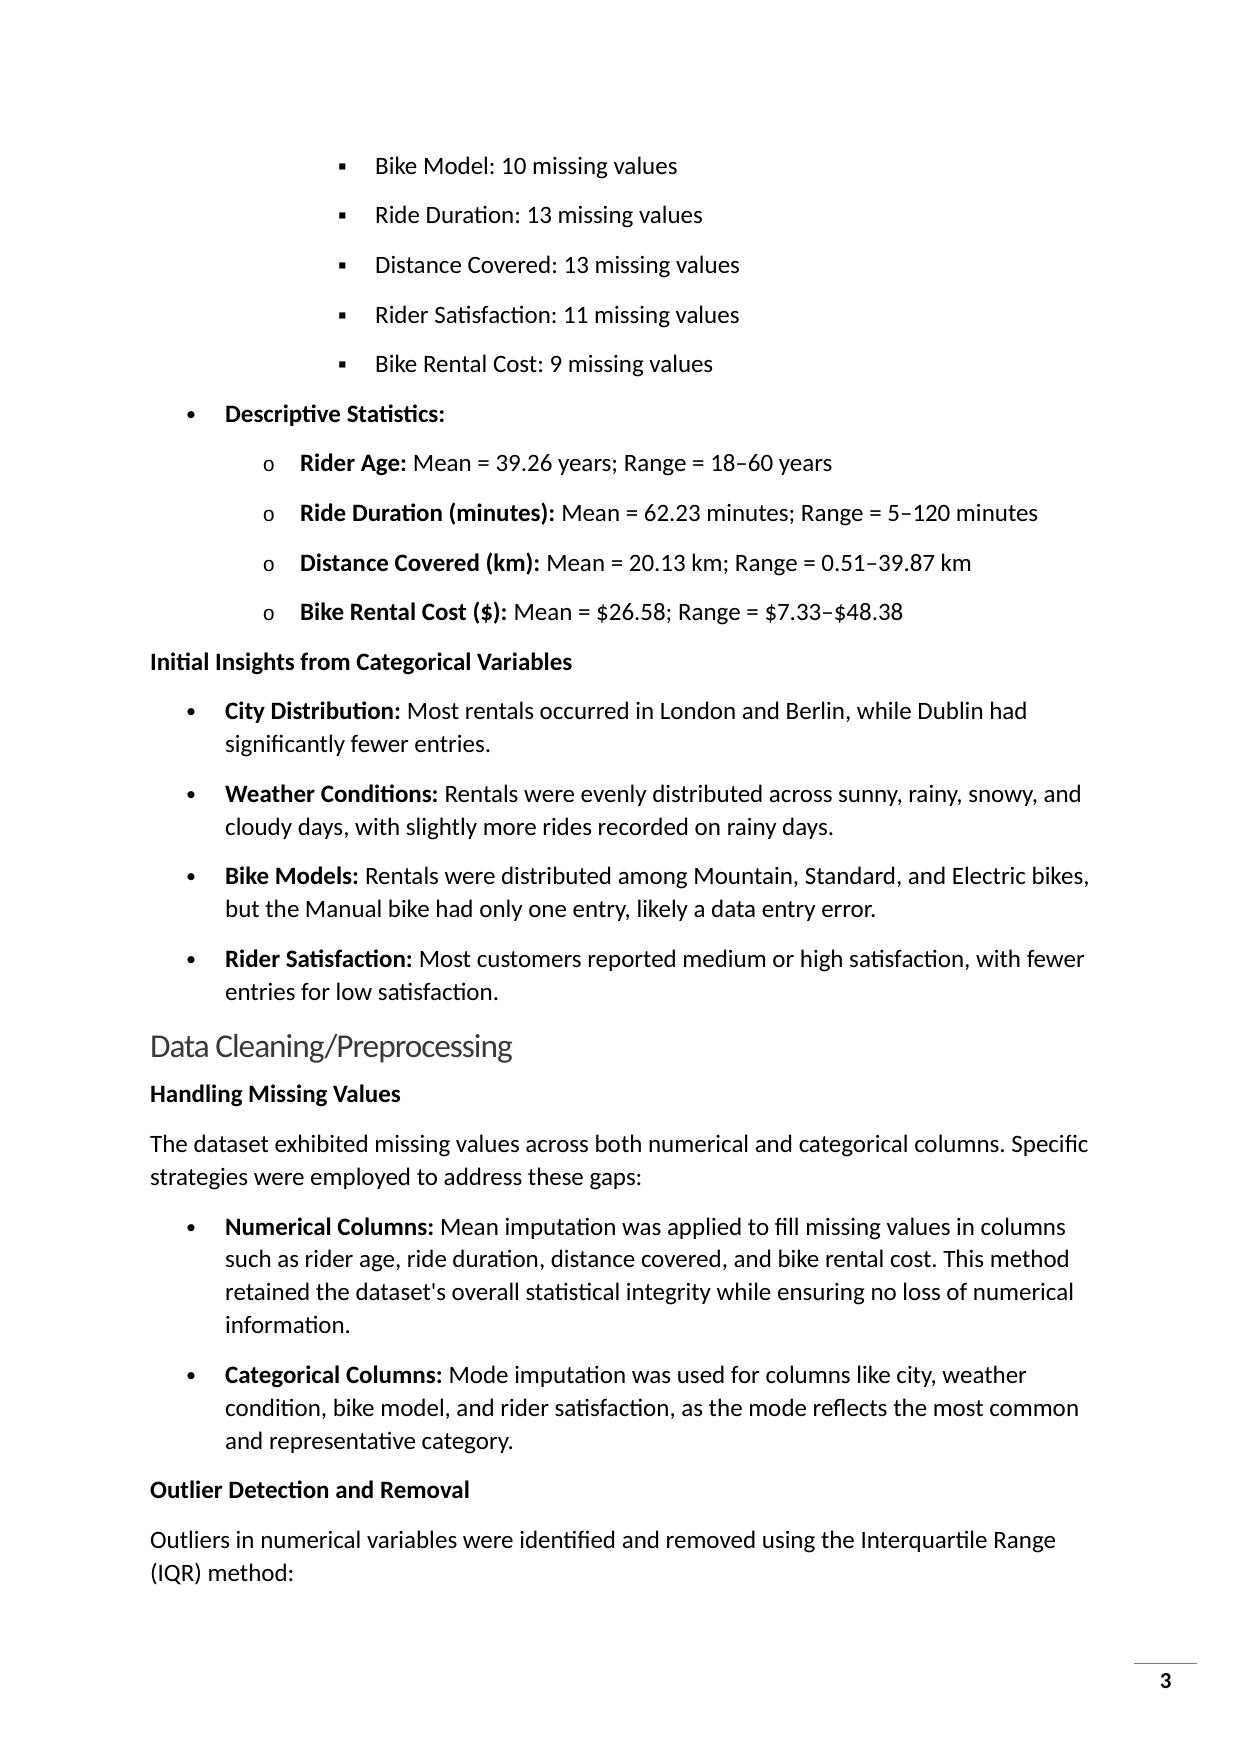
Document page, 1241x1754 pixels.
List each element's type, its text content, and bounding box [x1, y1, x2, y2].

text Initial Insights from Categorical Variables [150, 646, 1090, 676]
list Rider Satisfaction: Most customers reported medium or high satisfaction, with fewer entries for low satisfaction. [187, 943, 1090, 1006]
list Bike Rental Cost ($): Mean = $26.58; Range = $7.33–$48.38 [262, 596, 1090, 627]
list Rider Satisfaction: 11 missing values [337, 299, 1090, 329]
list Rider Age: Mean = 39.26 years; Range = 18–60 years [262, 447, 1090, 478]
list Bike Rental Cost: 9 missing values [337, 348, 1090, 379]
list Descriptive Statistics: [187, 398, 1090, 428]
list Distance Covered (km): Mean = 20.13 km; Range = 0.51–39.87 km [262, 547, 1090, 577]
text Outliers in numerical variables were identified and removed using the Interquartile Range (IQR) method: [150, 1524, 1090, 1587]
list City Distribution: Most rentals occurred in London and Berlin, while Dublin had significantly fewer entries. [187, 695, 1090, 759]
list Bike Models: Rentals were distributed among Mountain, Standard, and Electric bikes, but the Manual bike had only one entry, likely a data entry error. [187, 860, 1090, 924]
text The dataset exhibited missing values across both numerical and categorical columns. Specific strategies were employed to address these gaps: [150, 1128, 1090, 1192]
list Ride Duration: 13 missing values [337, 199, 1090, 230]
text Handling Missing Values [150, 1079, 1090, 1109]
text Outlier Detection and Removal [150, 1474, 1090, 1505]
list Numerical Columns: Mean imputation was applied to fill missing values in columns such as rider age, ride duration, distance covered, and bike rental cost. This method retained the dataset's overall statistical integrity while ensuring no loss of numerical information. [187, 1211, 1090, 1340]
list Bike Model: 10 missing values [337, 150, 1090, 181]
list Weather Conditions: Rentals were evenly distributed across sunny, rainy, snowy, and cloudy days, with slightly more rides recorded on rainy days. [187, 778, 1090, 841]
list Ride Duration (minutes): Mean = 62.23 minutes; Range = 5–120 minutes [262, 497, 1090, 528]
subtitle Data Cleaning/Preprocessing [150, 1025, 1090, 1066]
list Categorical Columns: Mode imputation was used for columns like city, weather condition, bike model, and rider satisfaction, as the mode reflects the most common and representative category. [187, 1359, 1090, 1455]
list Distance Covered: 13 missing values [337, 249, 1090, 280]
